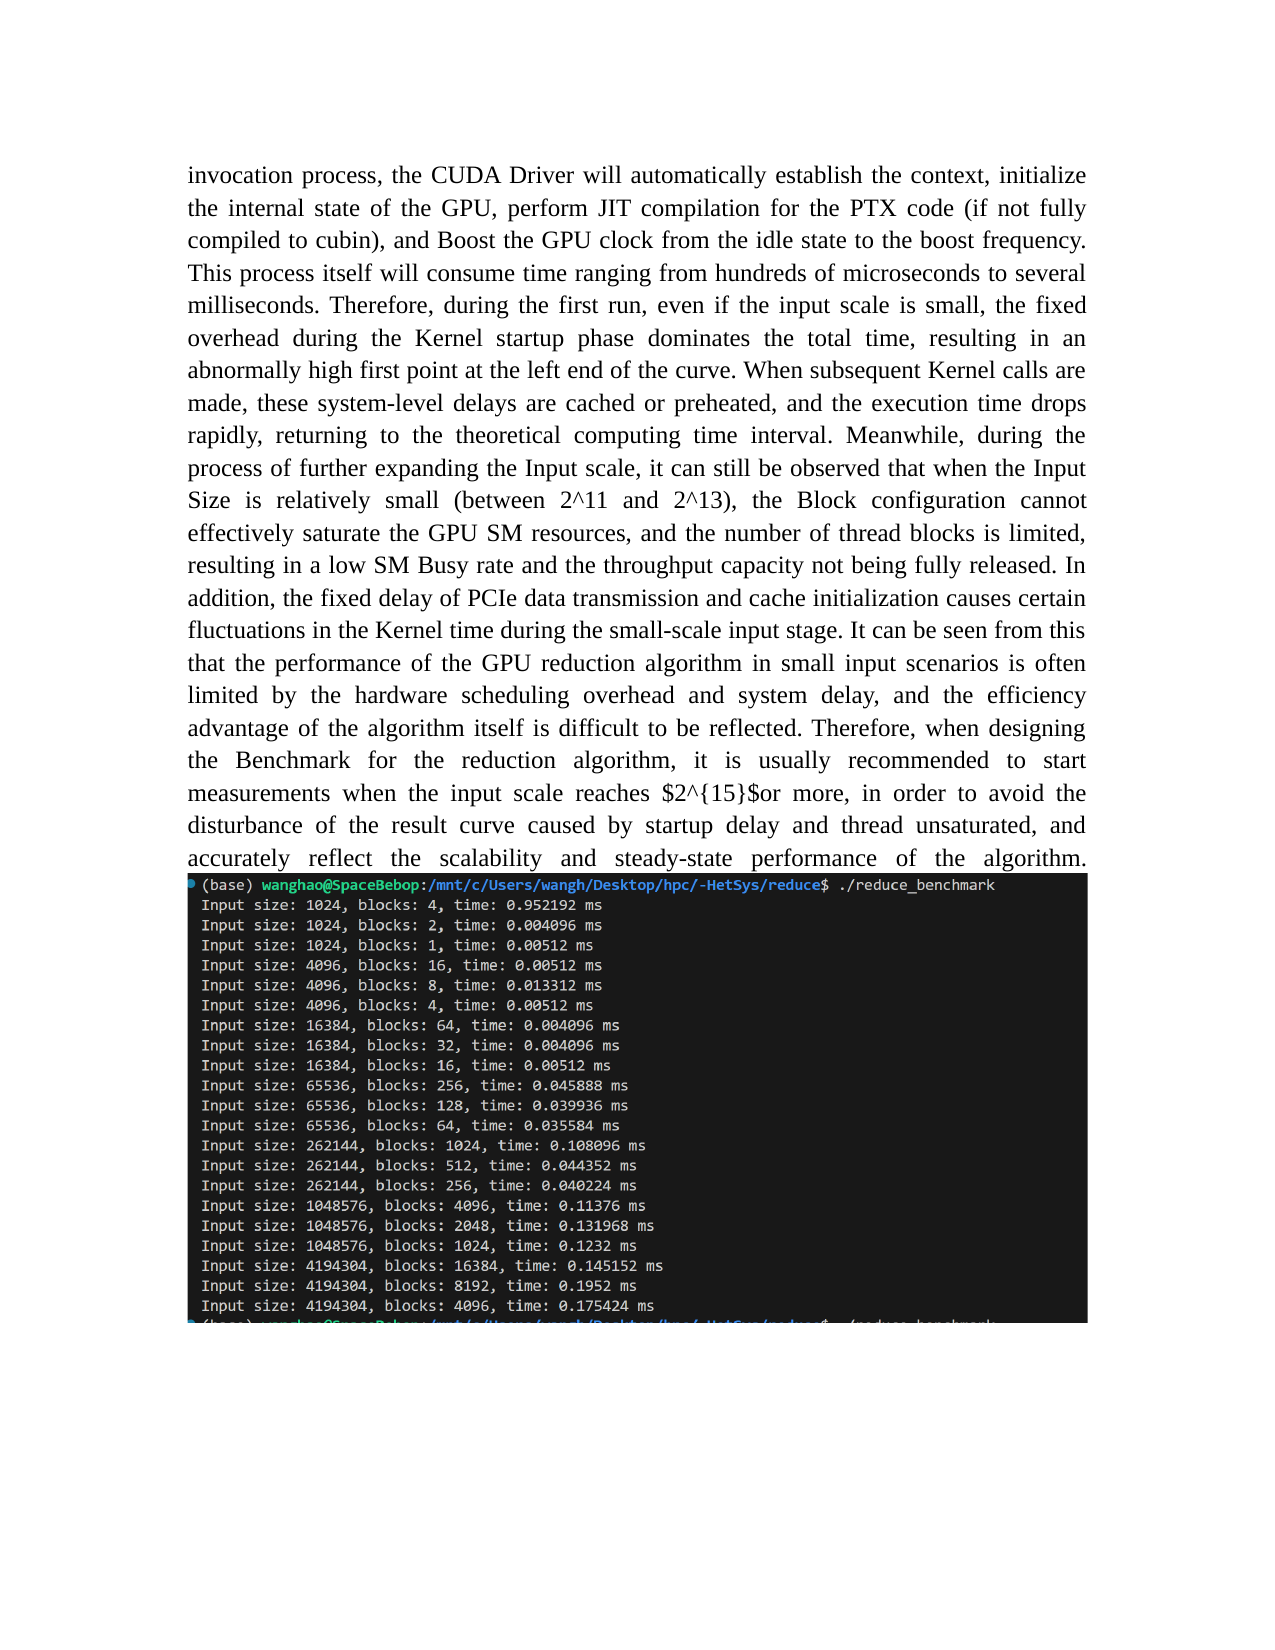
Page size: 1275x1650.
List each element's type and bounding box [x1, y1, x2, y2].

picture [187, 873, 1088, 1323]
text [187, 159, 1087, 873]
